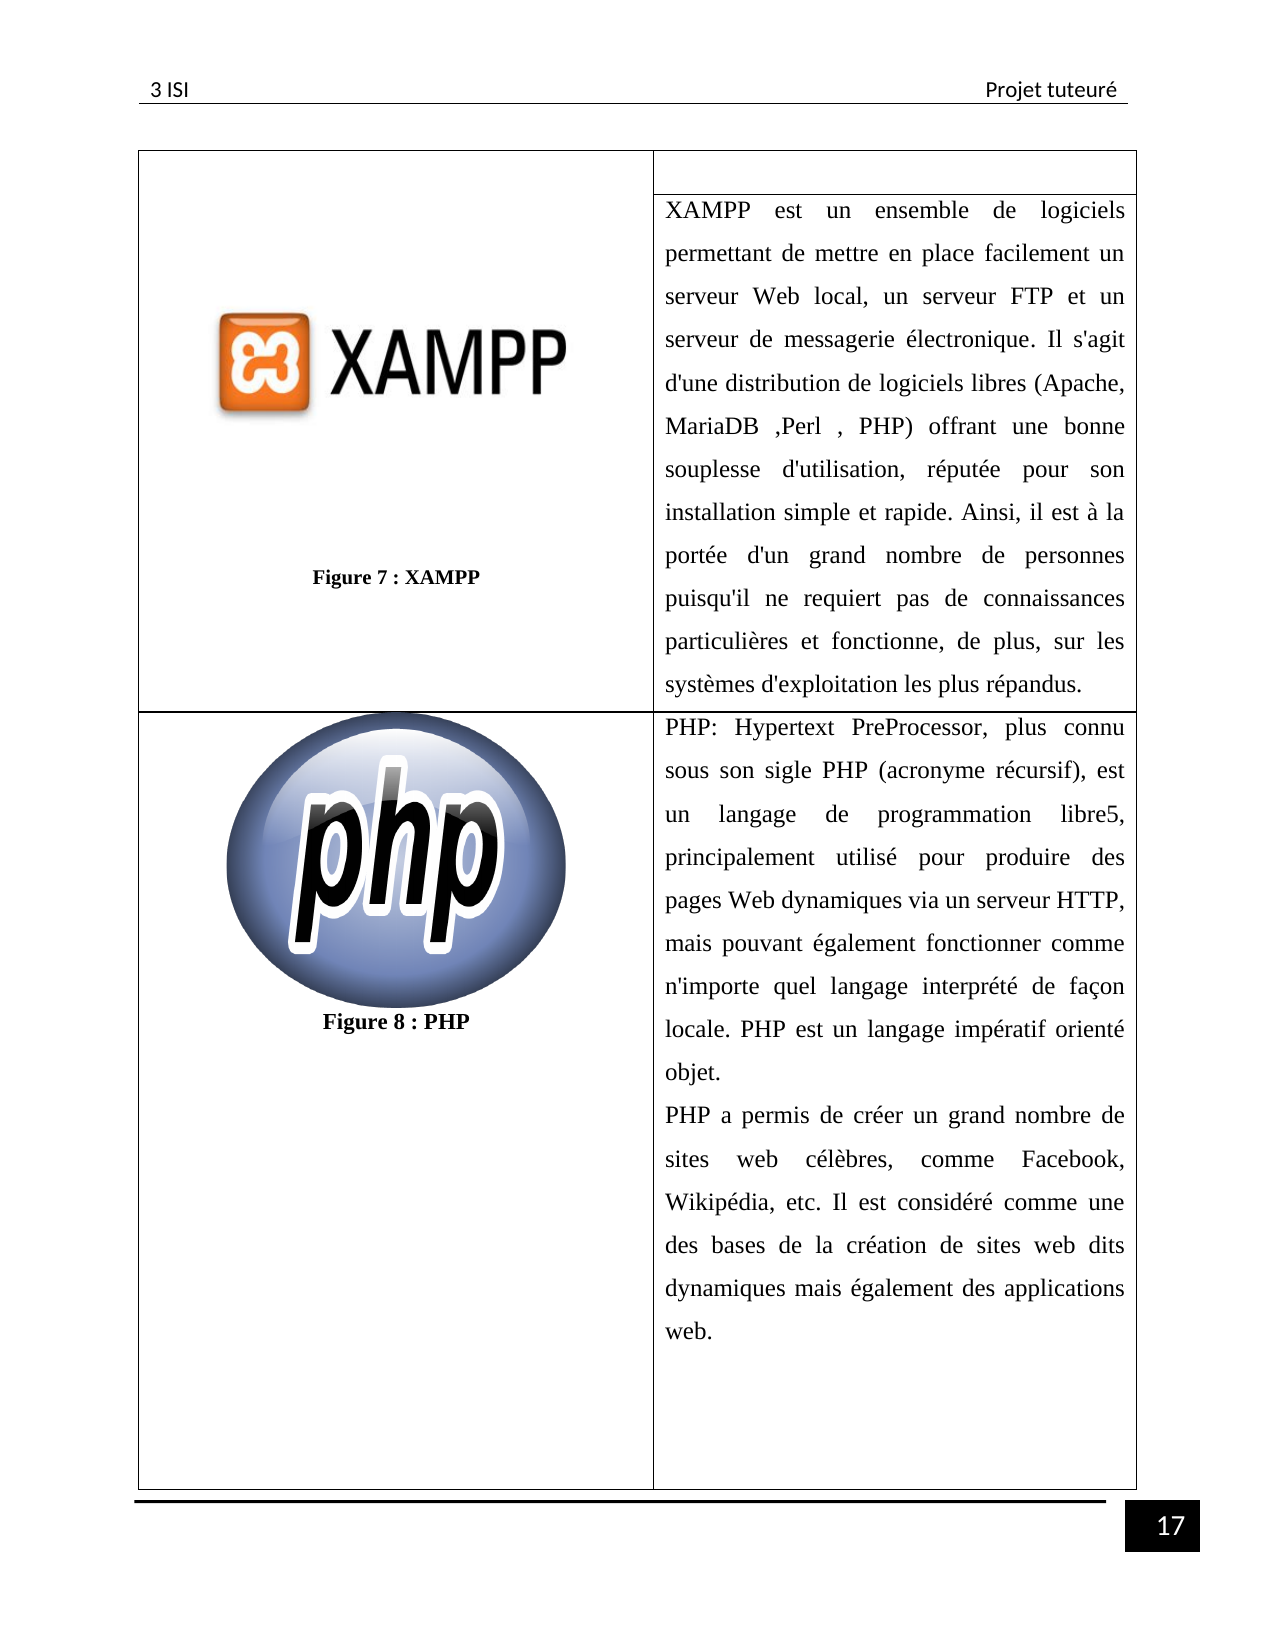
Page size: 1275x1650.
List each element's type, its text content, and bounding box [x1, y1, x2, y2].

picture [226, 712, 566, 1008]
table_cell XAMPP est un ensemble de logiciels permettant de mettre en place facilement un serveur Web local, un serveur FTP et un serveur de messagerie électronique. Il s'agit d'une distribution de logiciels libres (Apache, MariaDB ,Perl , PHP) offrant une bonne souplesse d'utilisation, réputée pour son installation simple et rapide. Ainsi, il est à la portée d'un grand nombre de personnes puisqu'il ne requiert pas de connaissances particulières et fonctionne, de plus, sur les systèmes d'exploitation les plus répandus. [654, 195, 1136, 711]
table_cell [139, 713, 653, 1488]
table_cell [654, 151, 1136, 194]
picture [150, 162, 643, 565]
table_cell Figure 7 : XAMPP [139, 151, 653, 711]
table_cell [654, 713, 1136, 1488]
